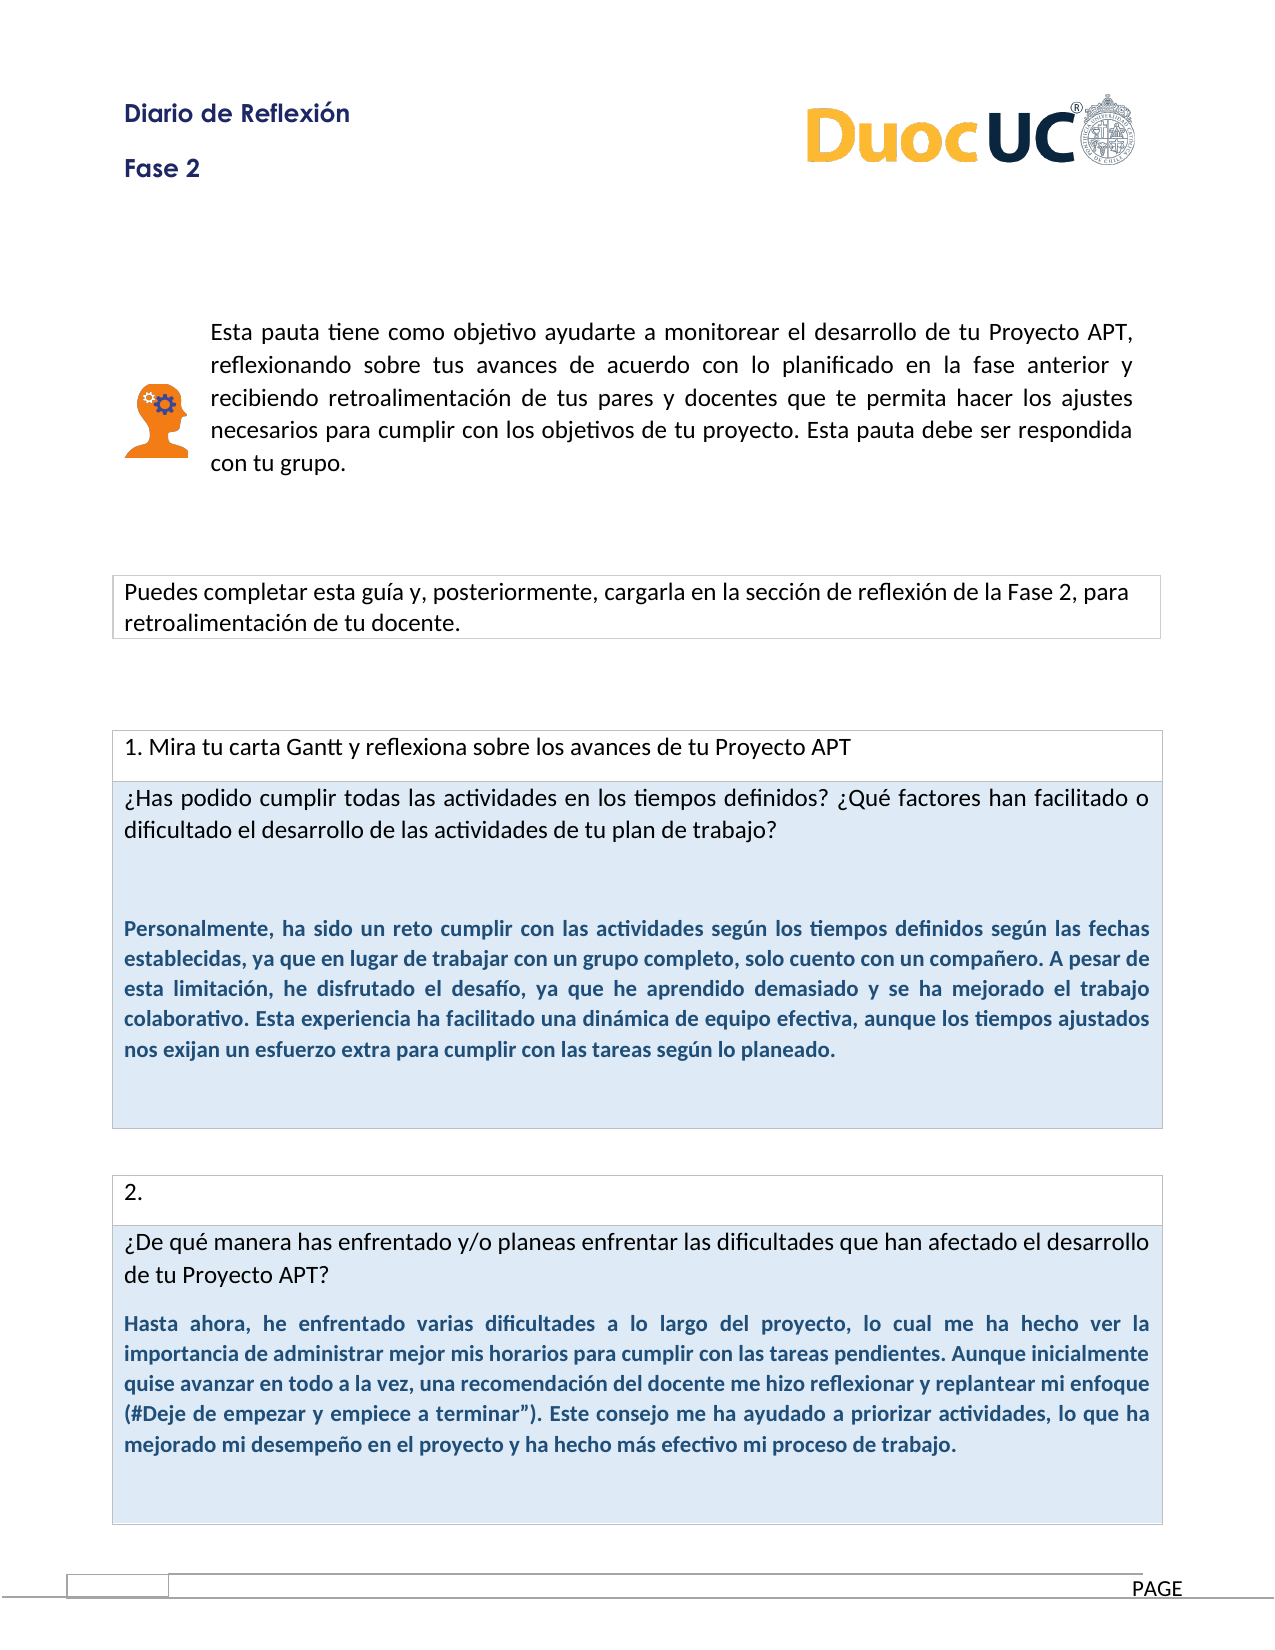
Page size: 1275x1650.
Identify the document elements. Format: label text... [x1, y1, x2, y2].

table_header 1. Mira tu carta Gantt y reflexiona sobre los avances de tu Proyecto APT [113, 731, 1162, 781]
table_header Puedes completar esta guía y, posteriormente, cargarla en la sección de reflexión de la Fase 2, para retroalimentación de tu docente. [114, 576, 1160, 637]
picture [123, 384, 188, 458]
table_header [112, 316, 199, 544]
picture [807, 94, 1135, 165]
table_cell ¿Has podido cumplir todas las actividades en los tiempos definidos? ¿Qué factores han facilitado o dificultado el desarrollo de las actividades de tu plan de trabajo? Personalmente, ha sido un reto cumplir con las actividades según los tiempos definidos según las fechas establecidas, ya que en lugar de trabajar con un grupo completo, solo cuento con un compañero. A pesar de esta limitación, he disfrutado el desafío, ya que he aprendido demasiado y se ha mejorado el trabajo colaborativo. Esta experiencia ha facilitado una dinámica de equipo efectiva, aunque los tiempos ajustados nos exijan un esfuerzo extra para cumplir con las tareas según lo planeado. [113, 782, 1162, 1128]
table_header Esta pauta tiene como objetivo ayudarte a monitorear el desarrollo de tu Proyecto APT, reflexionando sobre tus avances de acuerdo con lo planificado en la fase anterior y recibiendo retroalimentación de tus pares y docentes que te permita hacer los ajustes necesarios para cumplir con los objetivos de tu proyecto. Esta pauta debe ser respondida con tu grupo. [199, 316, 1146, 544]
table_header 2. [113, 1176, 1162, 1225]
